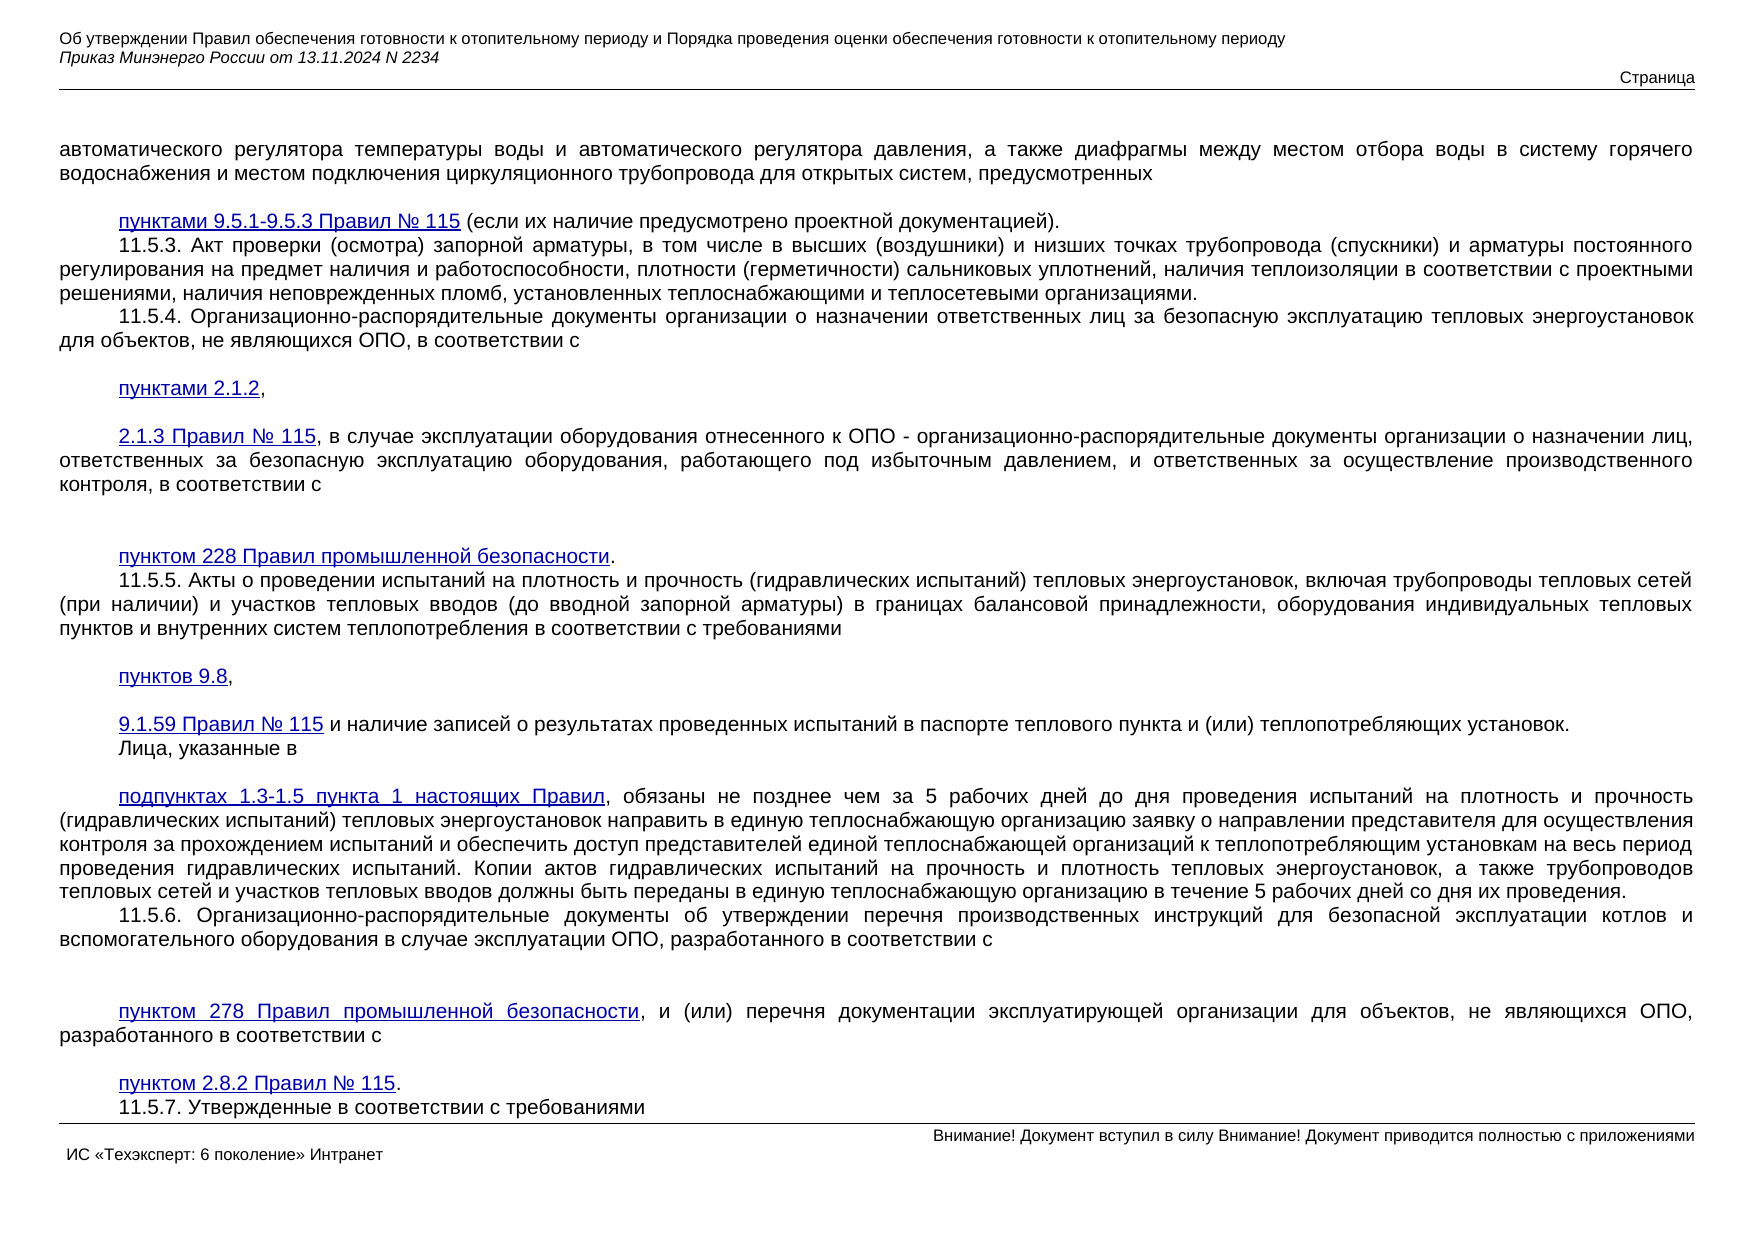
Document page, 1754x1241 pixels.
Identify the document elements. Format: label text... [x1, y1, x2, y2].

text пунктов 9.8, [59, 664, 1695, 688]
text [59, 137, 1695, 184]
text 11.5.5. Акты о проведении испытаний на плотность и прочность (гидравлических испытаний) тепловых энергоустановок, включая трубопроводы тепловых сетей (при наличии) и участков тепловых вводов (до вводной запорной арматуры) в границах балансовой принадлежности, оборудования индивидуальных тепловых пунктов и внутренних систем теплопотребления в соответствии с требованиями [59, 568, 1695, 640]
text 11.5.4. Организационно-распорядительные документы организации о назначении ответственных лиц за безопасную эксплуатацию тепловых энергоустановок для объектов, не являющихся ОПО, в соответствии с [59, 304, 1695, 352]
text подпунктах 1.3-1.5 пункта 1 настоящих Правил, обязаны не позднее чем за 5 рабочих дней до дня проведения испытаний на плотность и прочность (гидравлических испытаний) тепловых энергоустановок направить в единую теплоснабжающую организацию заявку о направлении представителя для осуществления контроля за прохождением испытаний и обеспечить доступ представителей единой теплоснабжающей организаций к теплопотребляющим установкам на весь период проведения гидравлических испытаний. Копии актов гидравлических испытаний на прочность и плотность тепловых энергоустановок, а также трубопроводов тепловых сетей и участков тепловых вводов должны быть переданы в единую теплоснабжающую организацию в течение 5 рабочих дней со дня их проведения. [59, 783, 1695, 903]
text 11.5.6. Организационно-распорядительные документы об утверждении перечня производственных инструкций для безопасной эксплуатации котлов и вспомогательного оборудования в случае эксплуатации ОПО, разработанного в соответствии с [59, 903, 1695, 951]
text пунктом 2.8.2 Правил № 115. [59, 1071, 1695, 1095]
text пунктом 228 Правил промышленной безопасности. [59, 544, 1695, 568]
text Лица, указанные в [59, 736, 1695, 759]
text пунктом 278 Правил промышленной безопасности, и (или) перечня документации эксплуатирующей организации для объектов, не являющихся ОПО, разработанного в соответствии с [59, 999, 1695, 1047]
text пунктами 9.5.1-9.5.3 Правил № 115 (если их наличие предусмотрено проектной документацией). [59, 208, 1695, 232]
text 11.5.3. Акт проверки (осмотра) запорной арматуры, в том числе в высших (воздушники) и низших точках трубопровода (спускники) и арматуры постоянного регулирования на предмет наличия и работоспособности, плотности (герметичности) сальниковых уплотнений, наличия теплоизоляции в соответствии с проектными решениями, наличия неповрежденных пломб, установленных теплоснабжающими и теплосетевыми организациями. [59, 232, 1695, 304]
text 11.5.7. Утвержденные в соответствии с требованиями [59, 1095, 1695, 1119]
text пунктами 2.1.2, [59, 376, 1695, 400]
text 9.1.59 Правил № 115 и наличие записей о результатах проведенных испытаний в паспорте теплового пункта и (или) теплопотребляющих установок. [59, 712, 1695, 736]
text 2.1.3 Правил № 115, в случае эксплуатации оборудования отнесенного к ОПО - организационно-распорядительные документы организации о назначении лиц, ответственных за безопасную эксплуатацию оборудования, работающего под избыточным давлением, и ответственных за осуществление производственного контроля, в соответствии с [59, 424, 1695, 496]
